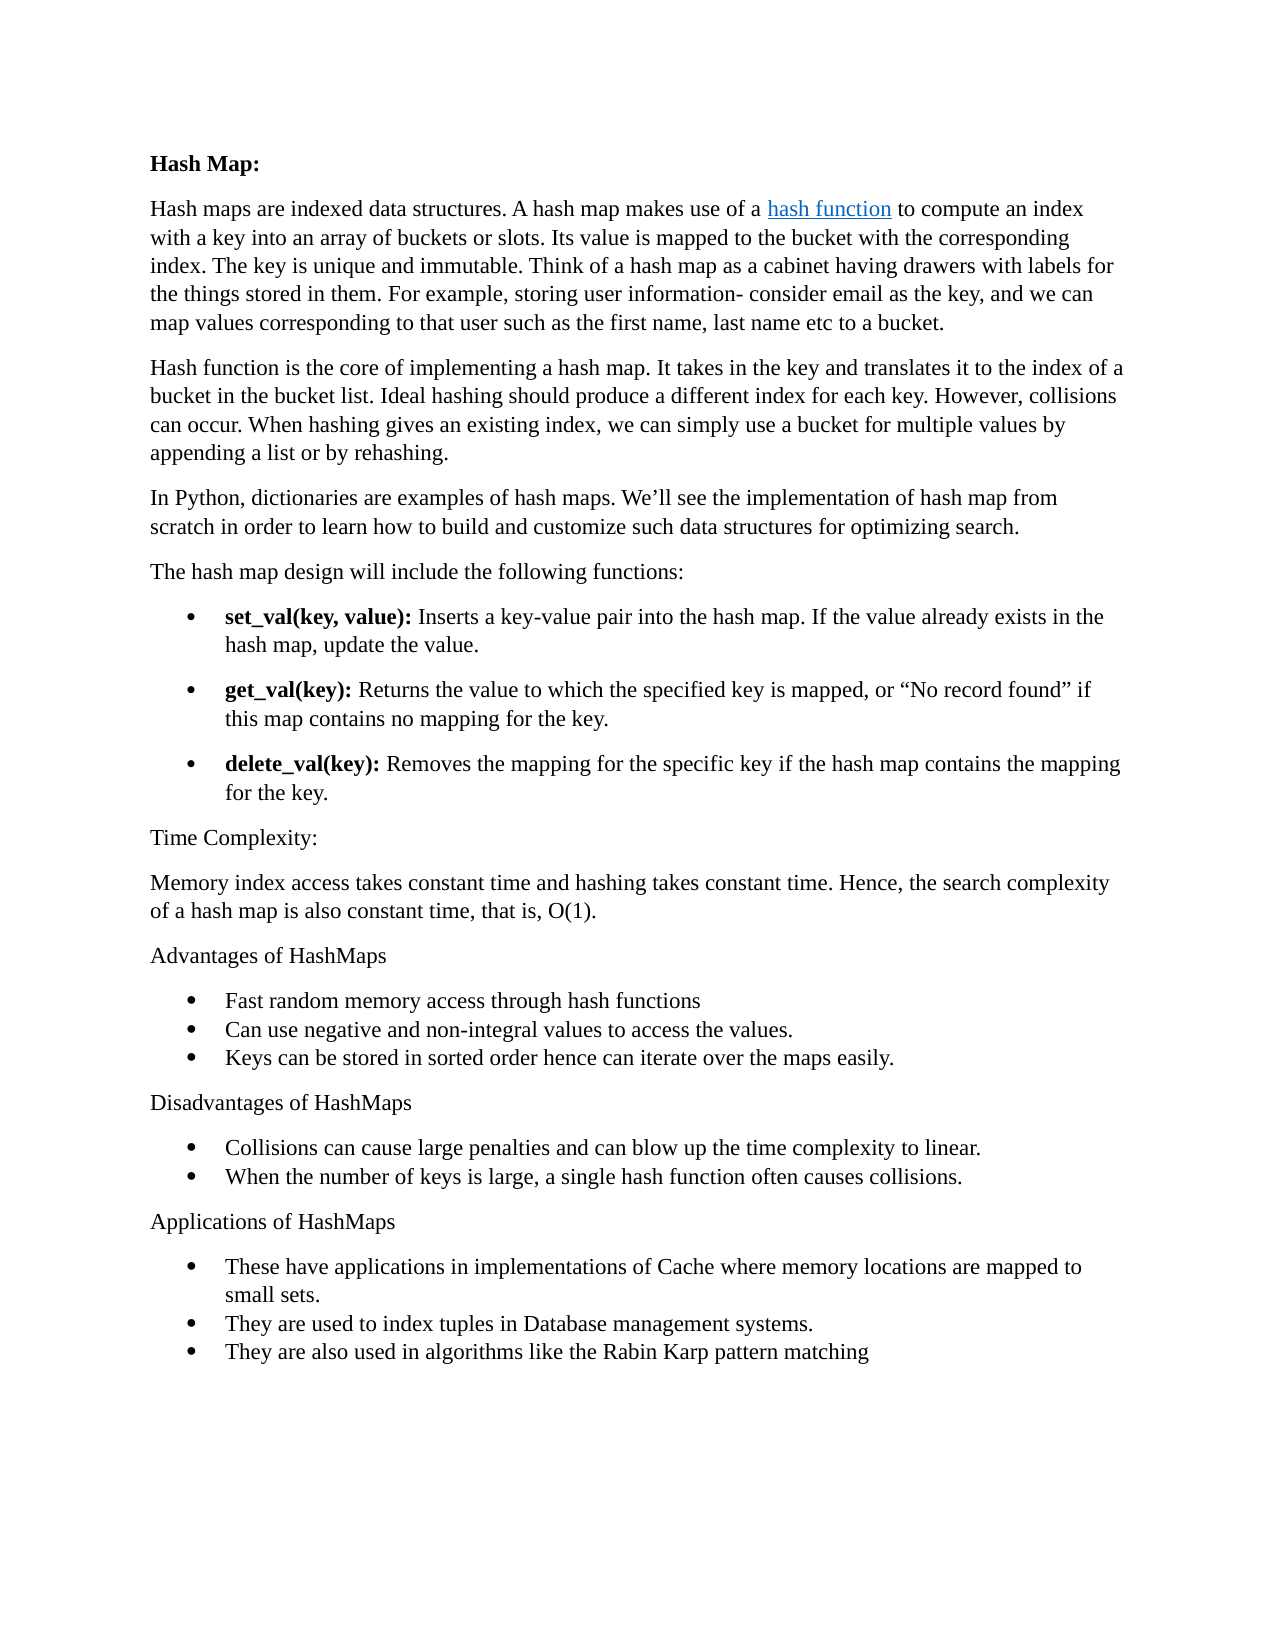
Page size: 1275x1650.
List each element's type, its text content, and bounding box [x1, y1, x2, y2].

list Fast random memory access through hash functions [187, 987, 1125, 1014]
text Hash maps are indexed data structures. A hash map makes use of a hash function to compute an index with a key into an array of buckets or slots. Its value is mapped to the bucket with the corresponding index. The key is unique and immutable. Think of a hash map as a cabinet having drawers with labels for the things stored in them. For example, storing user information- consider email as the key, and we can map values corresponding to that user such as the first name, last name etc to a bucket. [150, 195, 1125, 335]
text Advantages of HashMaps [150, 942, 1125, 969]
list These have applications in implementations of Cache where memory locations are mapped to small sets. [187, 1253, 1125, 1308]
list Can use negative and non-integral values to access the values. [187, 1016, 1125, 1042]
list Keys can be stored in sorted order hence can iterate over the maps easily. [187, 1044, 1125, 1071]
list delete_val(key): Removes the mapping for the specific key if the hash map contains the mapping for the key. [187, 750, 1125, 805]
list Collisions can cause large penalties and can blow up the time complexity to linear. [187, 1134, 1125, 1161]
text Time Complexity: [150, 824, 1125, 850]
text Hash Map: [150, 150, 1125, 176]
text Applications of HashMaps [150, 1208, 1125, 1234]
list set_val(key, value): Inserts a key-value pair into the hash map. If the value already exists in the hash map, update the value. [187, 603, 1125, 658]
text Disadvantages of HashMaps [150, 1089, 1125, 1116]
list When the number of keys is large, a single hash function often causes collisions. [187, 1163, 1125, 1189]
text Hash function is the core of implementing a hash map. It takes in the key and translates it to the index of a bucket in the bucket list. Ideal hashing should produce a different index for each key. However, collisions can occur. When hashing gives an existing index, we can simply use a bucket for multiple values by appending a list or by rehashing. [150, 354, 1125, 466]
text In Python, dictionaries are examples of hash maps. We’ll see the implementation of hash map from scratch in order to learn how to build and customize such data structures for optimizing search. [150, 484, 1125, 539]
list get_val(key): Returns the value to which the specified key is mapped, or “No record found” if this map contains no mapping for the key. [187, 677, 1125, 731]
list They are also used in algorithms like the Rabin Karp pattern matching [187, 1338, 1125, 1365]
text Memory index access takes constant time and hashing takes constant time. Hence, the search complexity of a hash map is also constant time, that is, O(1). [150, 869, 1125, 923]
list They are used to index tuples in Database management systems. [187, 1310, 1125, 1336]
text The hash map design will include the following functions: [150, 558, 1125, 584]
